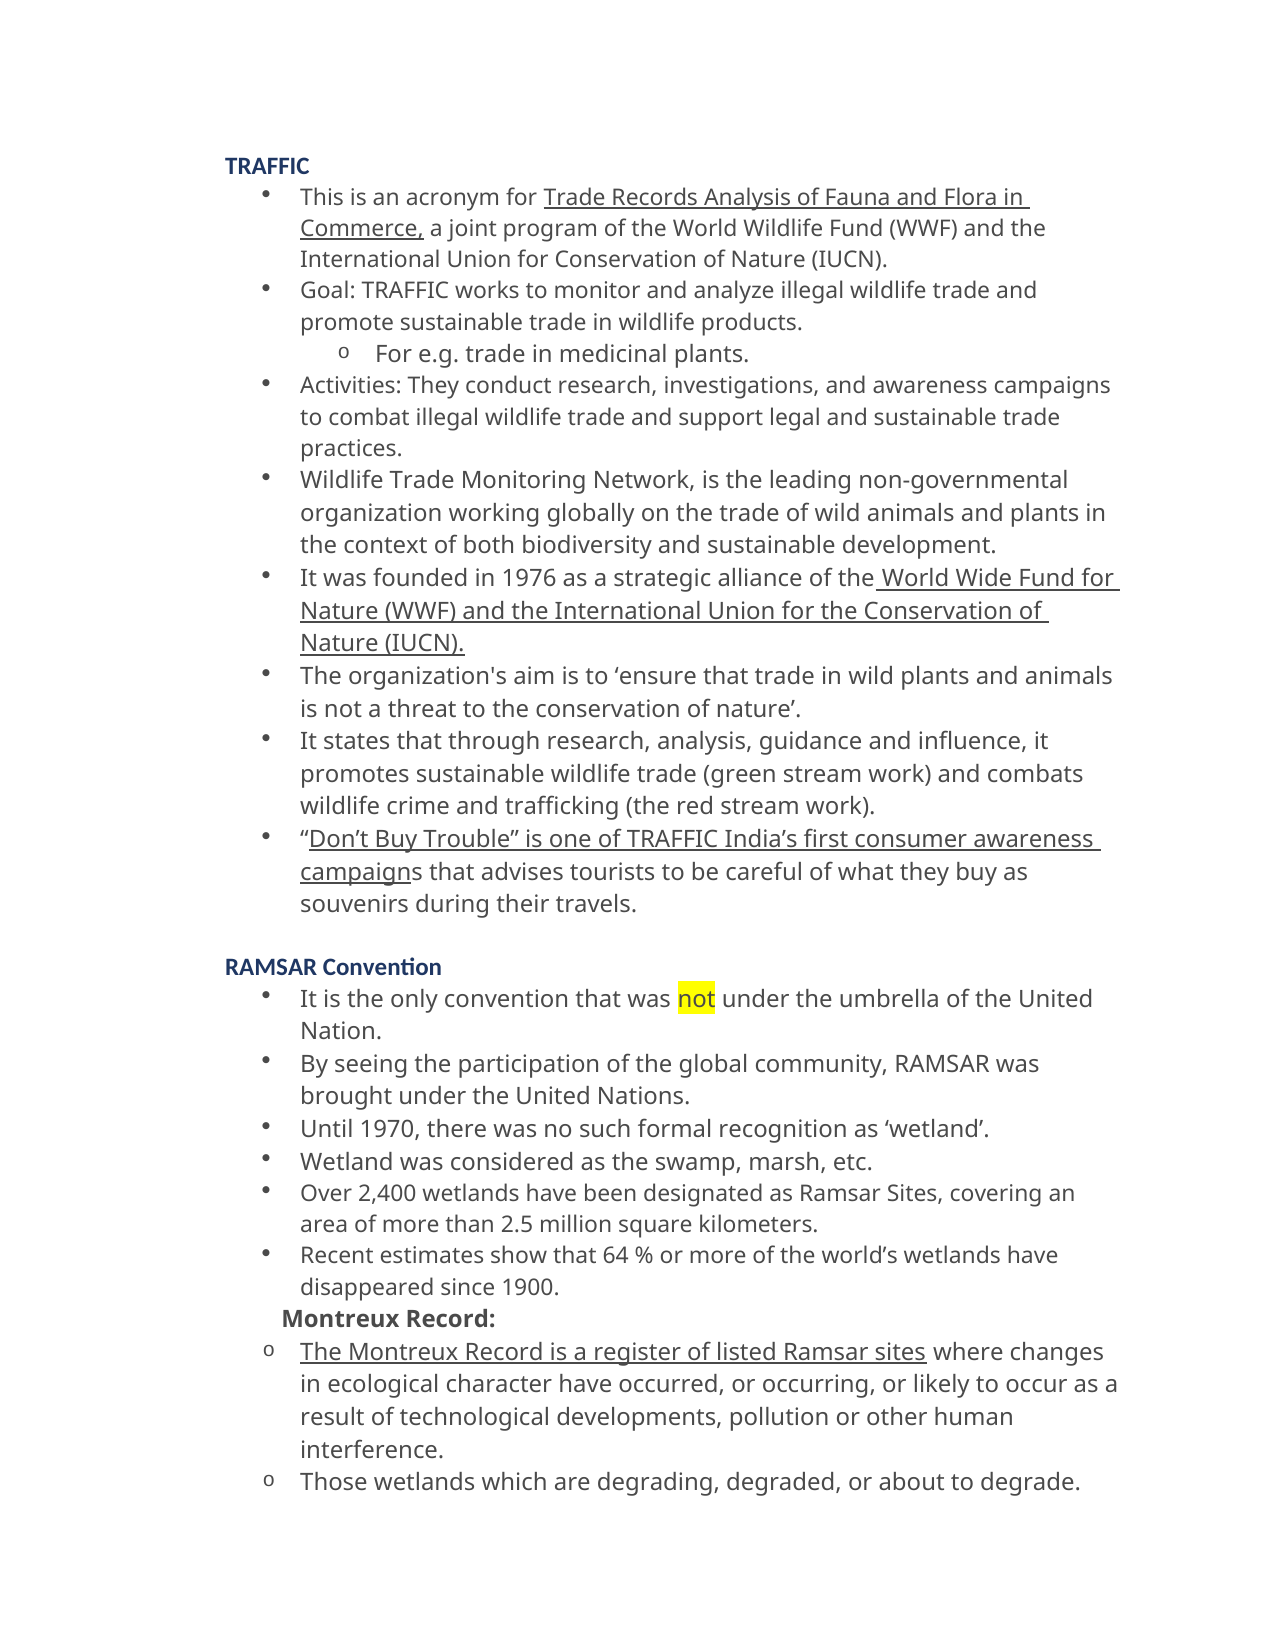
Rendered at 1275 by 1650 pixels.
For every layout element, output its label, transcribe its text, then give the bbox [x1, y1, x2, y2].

list Goal: TRAFFIC works to monitor and analyze illegal wildlife trade and promote sustainable trade in wildlife products. [262, 274, 1125, 337]
list Wildlife Trade Monitoring Network, is the leading non-governmental organization working globally on the trade of wild animals and plants in the context of both biodiversity and sustainable development. [262, 463, 1125, 561]
list It was founded in 1976 as a strategic alliance of the World Wide Fund for Nature (WWF) and the International Union for the Conservation of Nature (IUCN). [262, 561, 1125, 659]
list Those wetlands which are degrading, degraded, or about to degrade. [262, 1465, 1125, 1498]
list By seeing the participation of the global community, RAMSAR was brought under the United Nations. [262, 1047, 1125, 1112]
text Montreux Record: [281, 1302, 1125, 1334]
list “Don’t Buy Trouble” is one of TRAFFIC India’s first consumer awareness campaigns that advises tourists to be careful of what they buy as souvenirs during their travels. [262, 822, 1125, 919]
list Recent estimates show that 64 % or more of the world’s wetlands have disappeared since 1900. [262, 1239, 1125, 1302]
list It states that through research, analysis, guidance and influence, it promotes sustainable wildlife trade (green stream work) and combats wildlife crime and trafficking (the red stream work). [262, 724, 1125, 822]
list Over 2,400 wetlands have been designated as Ramsar Sites, covering an area of more than 2.5 million square kilometers. [262, 1177, 1125, 1239]
list For e.g. trade in medicinal plants. [337, 337, 1125, 369]
list The Montreux Record is a register of listed Ramsar sites where changes in ecological character have occurred, or occurring, or likely to occur as a result of technological developments, pollution or other human interference. [262, 1334, 1125, 1465]
list Wetland was considered as the swamp, marsh, etc. [262, 1144, 1125, 1177]
subtitle RAMSAR Convention [225, 951, 1125, 981]
list It is the only convention that was not under the umbrella of the United Nation. [262, 981, 1125, 1047]
list Activities: They conduct research, investigations, and awareness campaigns to combat illegal wildlife trade and support legal and sustainable trade practices. [262, 369, 1125, 463]
list This is an acronym for Trade Records Analysis of Fauna and Flora in Commerce, a joint program of the World Wildlife Fund (WWF) and the International Union for Conservation of Nature (IUCN). [262, 181, 1125, 274]
list The organization's aim is to ‘ensure that trade in wild plants and animals is not a threat to the conservation of nature’. [262, 659, 1125, 724]
list Until 1970, there was no such formal recognition as ‘wetland’. [262, 1112, 1125, 1144]
subtitle TRAFFIC [225, 150, 1125, 181]
